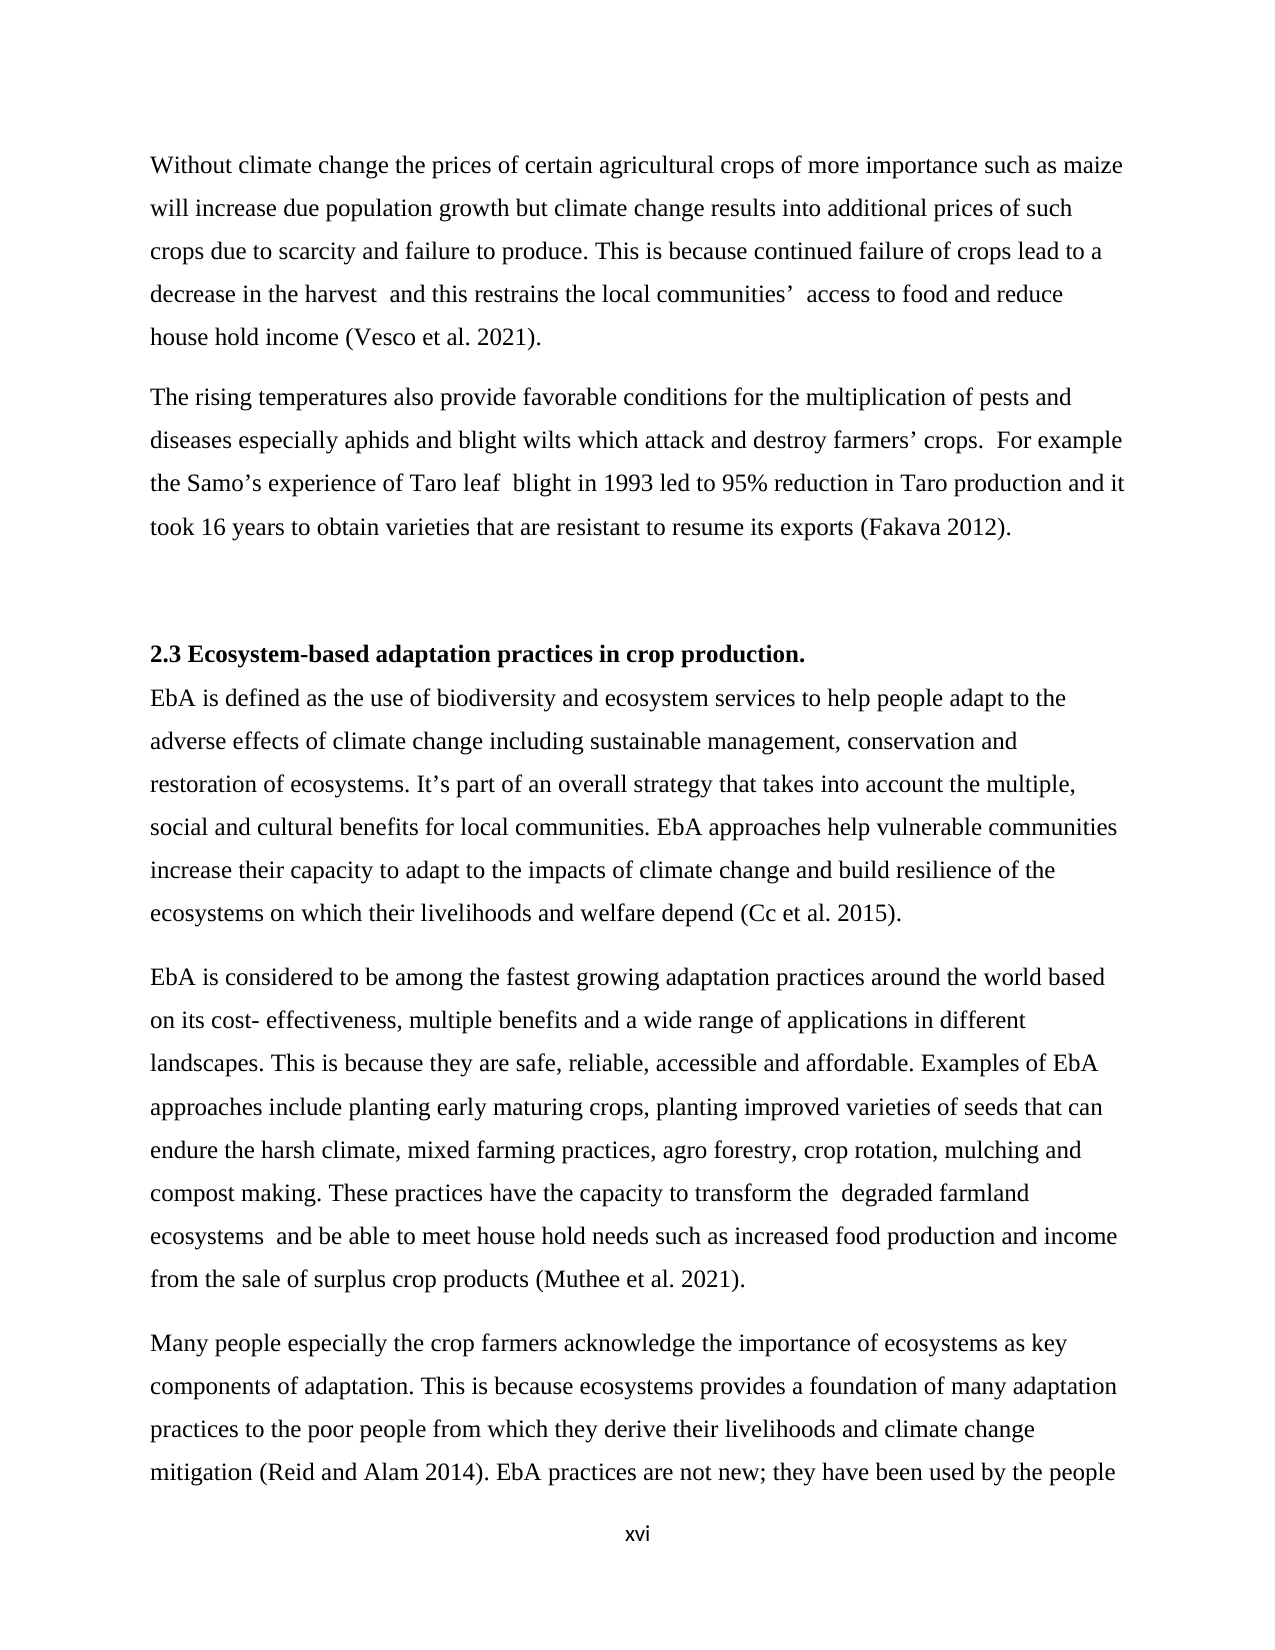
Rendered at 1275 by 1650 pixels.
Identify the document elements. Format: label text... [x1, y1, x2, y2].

text EbA is considered to be among the fastest growing adaptation practices around the world based on its cost- effectiveness, multiple benefits and a wide range of applications in different landscapes. This is because they are safe, reliable, accessible and affordable. Examples of EbA approaches include planting early maturing crops, planting improved varieties of seeds that can endure the harsh climate, mixed farming practices, agro forestry, crop rotation, mulching and compost making. These practices have the capacity to transform the degraded farmland ecosystems and be able to meet house hold needs such as increased food production and income from the sale of surplus crop products (Muthee et al. 2021). [150, 962, 1125, 1293]
text EbA is defined as the use of biodiversity and ecosystem services to help people adapt to the adverse effects of climate change including sustainable management, conservation and restoration of ecosystems. It’s part of an overall strategy that takes into account the multiple, social and cultural benefits for local communities. EbA approaches help vulnerable communities increase their capacity to adapt to the impacts of climate change and build resilience of the ecosystems on which their livelihoods and welfare depend (Cc et al. 2015). [150, 683, 1125, 927]
text The rising temperatures also provide favorable conditions for the multiplication of pests and diseases especially aphids and blight wilts which attack and destroy farmers’ crops. For example the Samo’s experience of Taro leaf blight in 1993 led to 95% reduction in Taro production and it took 16 years to obtain varieties that are resistant to resume its exports (Fakava 2012). [150, 382, 1125, 540]
text Without climate change the prices of certain agricultural crops of more importance such as maize will increase due population growth but climate change results into additional prices of such crops due to scarcity and failure to produce. This is because continued failure of crops lead to a decrease in the harvest and this restrains the local communities’ access to food and reduce house hold income (Vesco et al. 2021). [150, 150, 1125, 351]
subtitle 2.3 Ecosystem-based adaptation practices in crop production. [150, 639, 1125, 668]
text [150, 1328, 1125, 1486]
